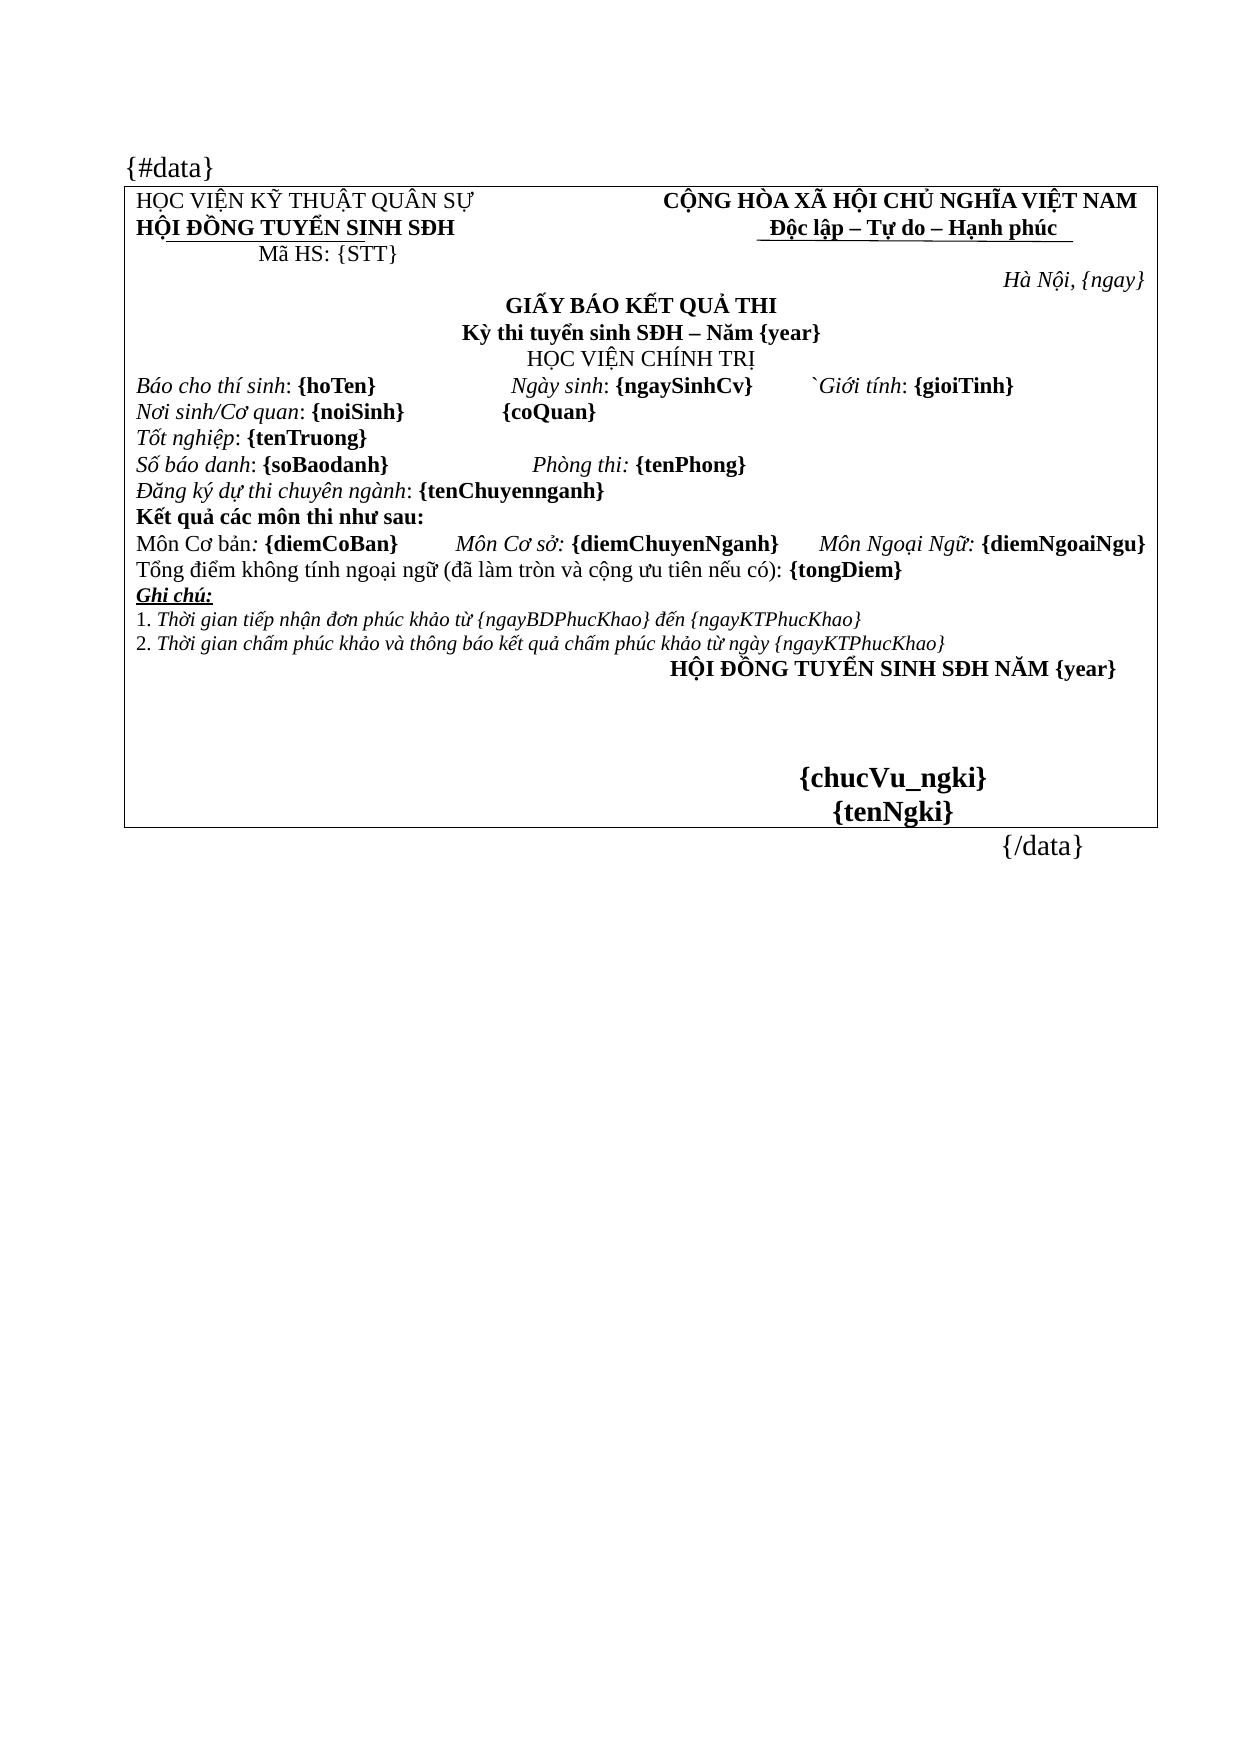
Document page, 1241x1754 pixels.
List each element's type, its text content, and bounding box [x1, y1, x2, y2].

text {/data} [949, 828, 1090, 862]
text {#data} [124, 150, 1090, 183]
table_header HỌC VIỆN KỸ THUẬT QUÂN SỰ CỘNG HÒA XÃ HỘI CHỦ NGHĨA VIỆT NAM HỘI ĐỒNG TUYỂN SINH SĐH Độc lập – Tự do – Hạnh phúc Mã HS: {STT} Hà Nội, {ngay} GIẤY BÁO KẾT QUẢ THI Kỳ thi tuyển sinh SĐH – Năm {year} HỌC VIỆN CHÍNH TRỊ Báo cho thí sinh: {hoTen} Ngày sinh: {ngaySinhCv} `Giới tính: {gioiTinh} Nơi sinh/Cơ quan: {noiSinh} {coQuan} Tốt nghiệp: {tenTruong} Số báo danh: {soBaodanh} Phòng thi: {tenPhong} Đăng ký dự thi chuyên ngành: {tenChuyennganh} Kết quả các môn thi như sau: Môn Cơ bản: {diemCoBan} Môn Cơ sở: {diemChuyenNganh} Môn Ngoại Ngữ: {diemNgoaiNgu} Tổng điểm không tính ngoại ngữ (đã làm tròn và cộng ưu tiên nếu có): {tongDiem} Ghi chú: 1. Thời gian tiếp nhận đơn phúc khảo từ {ngayBDPhucKhao} đến {ngayKTPhucKhao} 2. Thời gian chấm phúc khảo và thông báo kết quả chấm phúc khảo từ ngày {ngayKTPhucKhao} [125, 187, 1157, 827]
